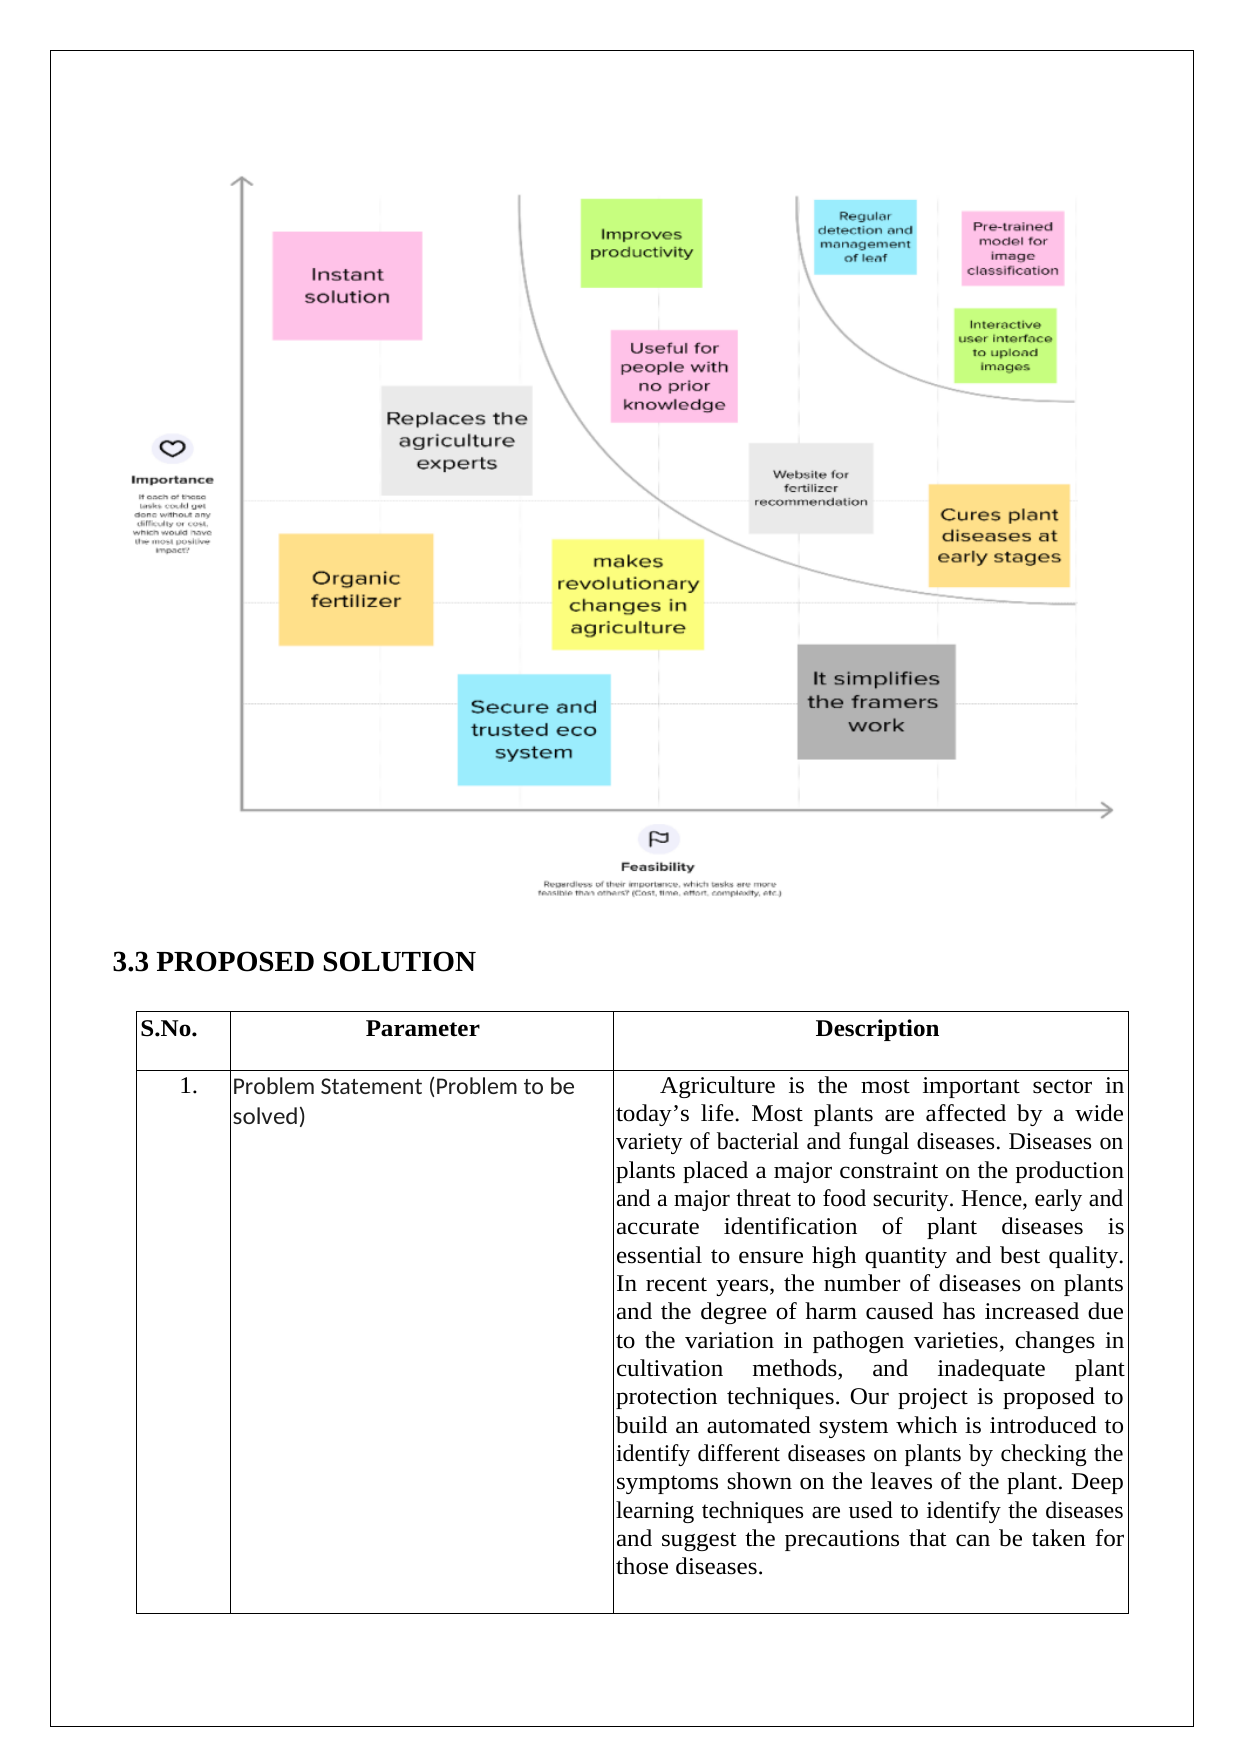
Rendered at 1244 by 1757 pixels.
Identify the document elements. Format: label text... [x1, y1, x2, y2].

picture [112, 166, 1141, 911]
table_header Parameter [231, 1012, 613, 1070]
table_cell Problem Statement (Problem to be solved) [231, 1071, 613, 1613]
table_header S.No. [137, 1012, 230, 1070]
table_cell Agriculture is the most important sector in today’s life. Most plants are affected by a wide variety of bacterial and fungal diseases. Diseases on plants placed a major constraint on the production and a major threat to food security. Hence, early and accurate identification of plant diseases is essential to ensure high quantity and best quality. In recent years, the number of diseases on plants and the degree of harm caused has increased due to the variation in pathogen varieties, changes in cultivation methods, and inadequate plant protection techniques. Our project is proposed to build an automated system which is introduced to identify different diseases on plants by checking the symptoms shown on the leaves of the plant. Deep learning techniques are used to identify the diseases and suggest the precautions that can be taken for those diseases. [614, 1071, 1128, 1613]
table_header Description [614, 1012, 1128, 1070]
text 3.3 PROPOSED SOLUTION [112, 944, 1139, 977]
table_cell 1. [137, 1071, 230, 1613]
